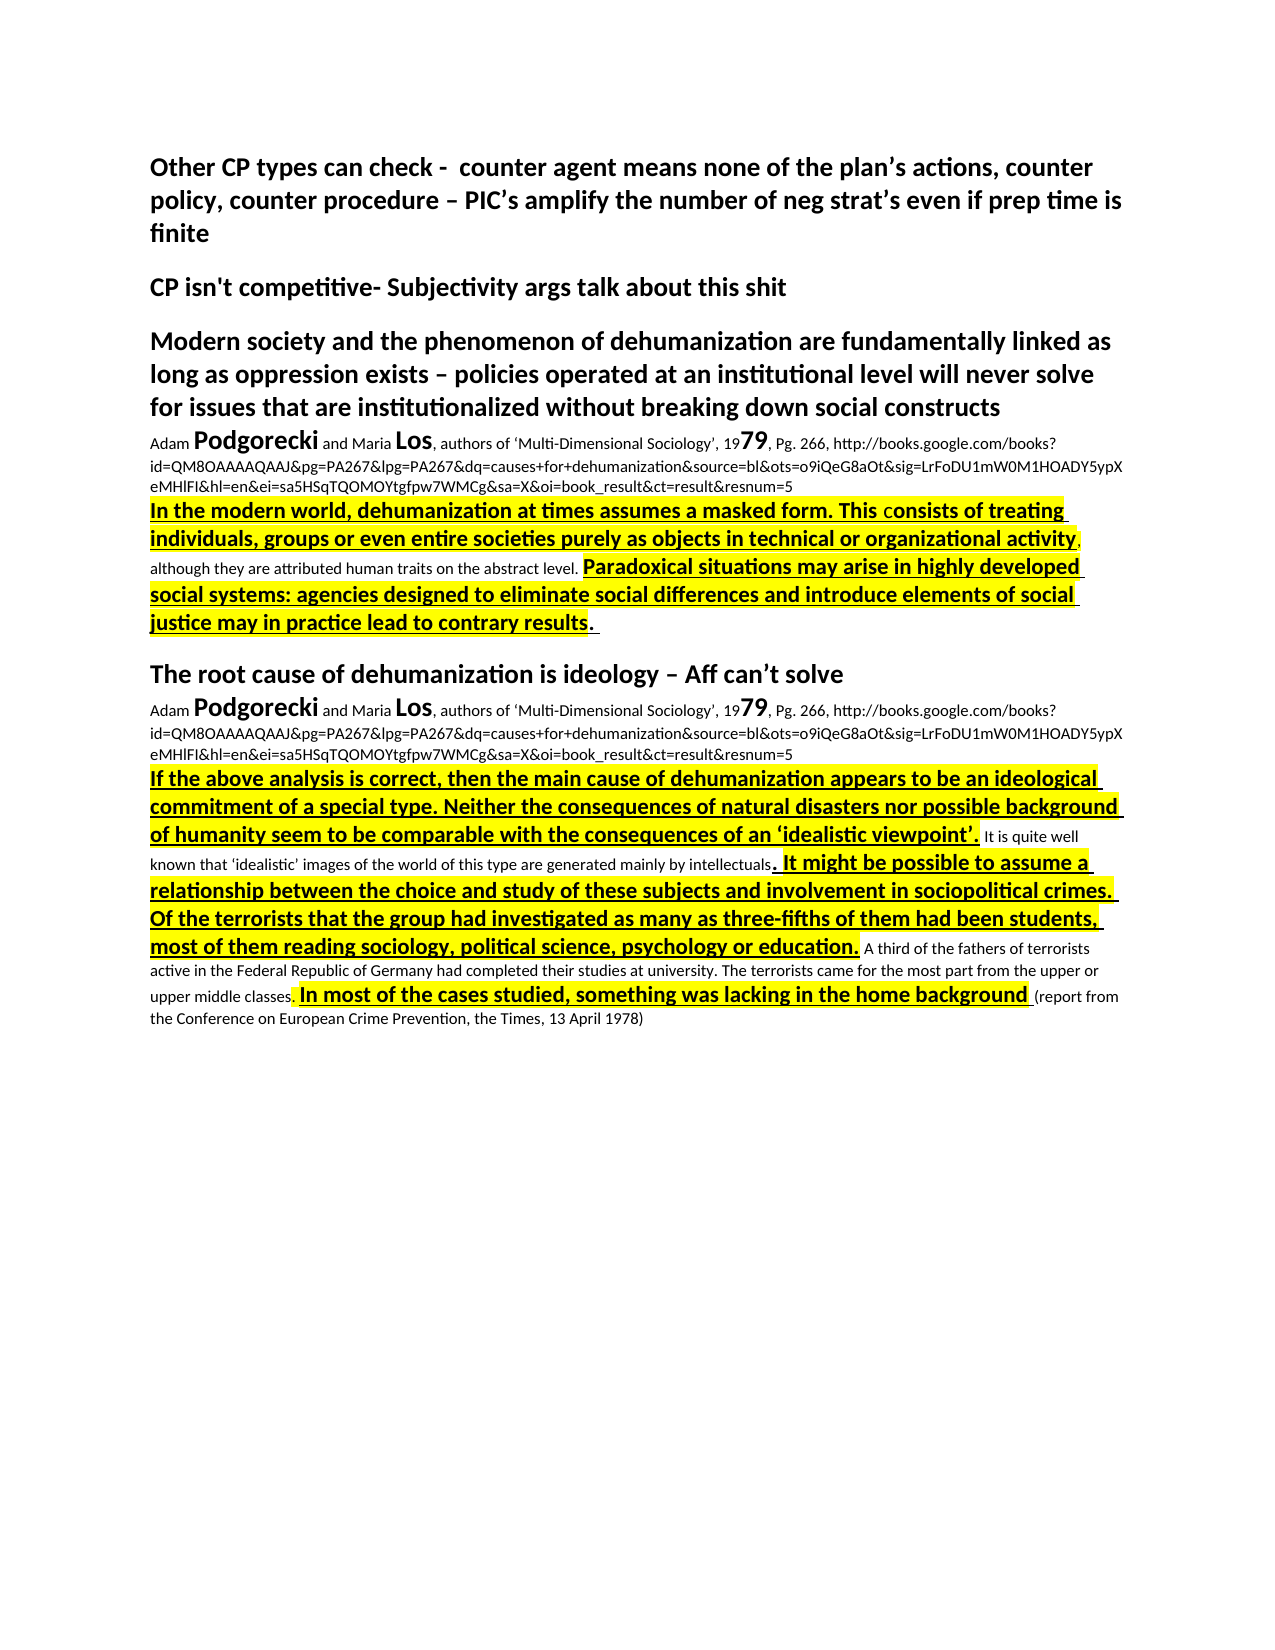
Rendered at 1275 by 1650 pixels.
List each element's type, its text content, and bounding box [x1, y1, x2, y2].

subtitle Modern society and the phenomenon of dehumanization are fundamentally linked as long as oppression exists – policies operated at an institutional level will never solve for issues that are institutionalized without breaking down social constructs [150, 324, 1125, 423]
text Adam Podgorecki and Maria Los, authors of ‘Multi-Dimensional Sociology’, 1979, Pg. 266, http://books.google.com/books?id=QM8OAAAAQAAJ&pg=PA267&lpg=PA267&dq=causes+for+dehumanization&source=bl&ots=o9iQeG8aOt&sig=LrFoDU1mW0M1HOADY5ypXeMHlFI&hl=en&ei=sa5HSqTQOMOYtgfpw7WMCg&sa=X&oi=book_result&ct=result&resnum=5 [150, 423, 1125, 496]
text Adam Podgorecki and Maria Los, authors of ‘Multi-Dimensional Sociology’, 1979, Pg. 266, http://books.google.com/books?id=QM8OAAAAQAAJ&pg=PA267&lpg=PA267&dq=causes+for+dehumanization&source=bl&ots=o9iQeG8aOt&sig=LrFoDU1mW0M1HOADY5ypXeMHlFI&hl=en&ei=sa5HSqTQOMOYtgfpw7WMCg&sa=X&oi=book_result&ct=result&resnum=5 [150, 690, 1125, 764]
subtitle The root cause of dehumanization is ideology – Aff can’t solve [150, 657, 1125, 690]
subtitle Other CP types can check - counter agent means none of the plan’s actions, counter policy, counter procedure – PIC’s amplify the number of neg strat’s even if prep time is finite [150, 150, 1125, 249]
text In the modern world, dehumanization at times assumes a masked form. This consists of treating individuals, groups or even entire societies purely as objects in technical or organizational activity, although they are attributed human traits on the abstract level. Paradoxical situations may arise in highly developed social systems: agencies designed to eliminate social differences and introduce elements of social justice may in practice lead to contrary results. [150, 496, 1125, 637]
subtitle CP isn't competitive- Subjectivity args talk about this shit [150, 270, 1125, 303]
text If the above analysis is correct, then the main cause of dehumanization appears to be an ideological commitment of a special type. Neither the consequences of natural disasters nor possible background of humanity seem to be comparable with the consequences of an ‘idealistic viewpoint’. It is quite well known that ‘idealistic’ images of the world of this type are generated mainly by intellectuals. It might be possible to assume a relationship between the choice and study of these subjects and involvement in sociopolitical crimes. Of the terrorists that the group had investigated as many as three-fifths of them had been students, most of them reading sociology, political science, psychology or education. A third of the fathers of terrorists active in the Federal Republic of Germany had completed their studies at university. The terrorists came for the most part from the upper or upper middle classes. In most of the cases studied, something was lacking in the home background (report from the Conference on European Crime Prevention, the Times, 13 April 1978) [150, 764, 1125, 1029]
